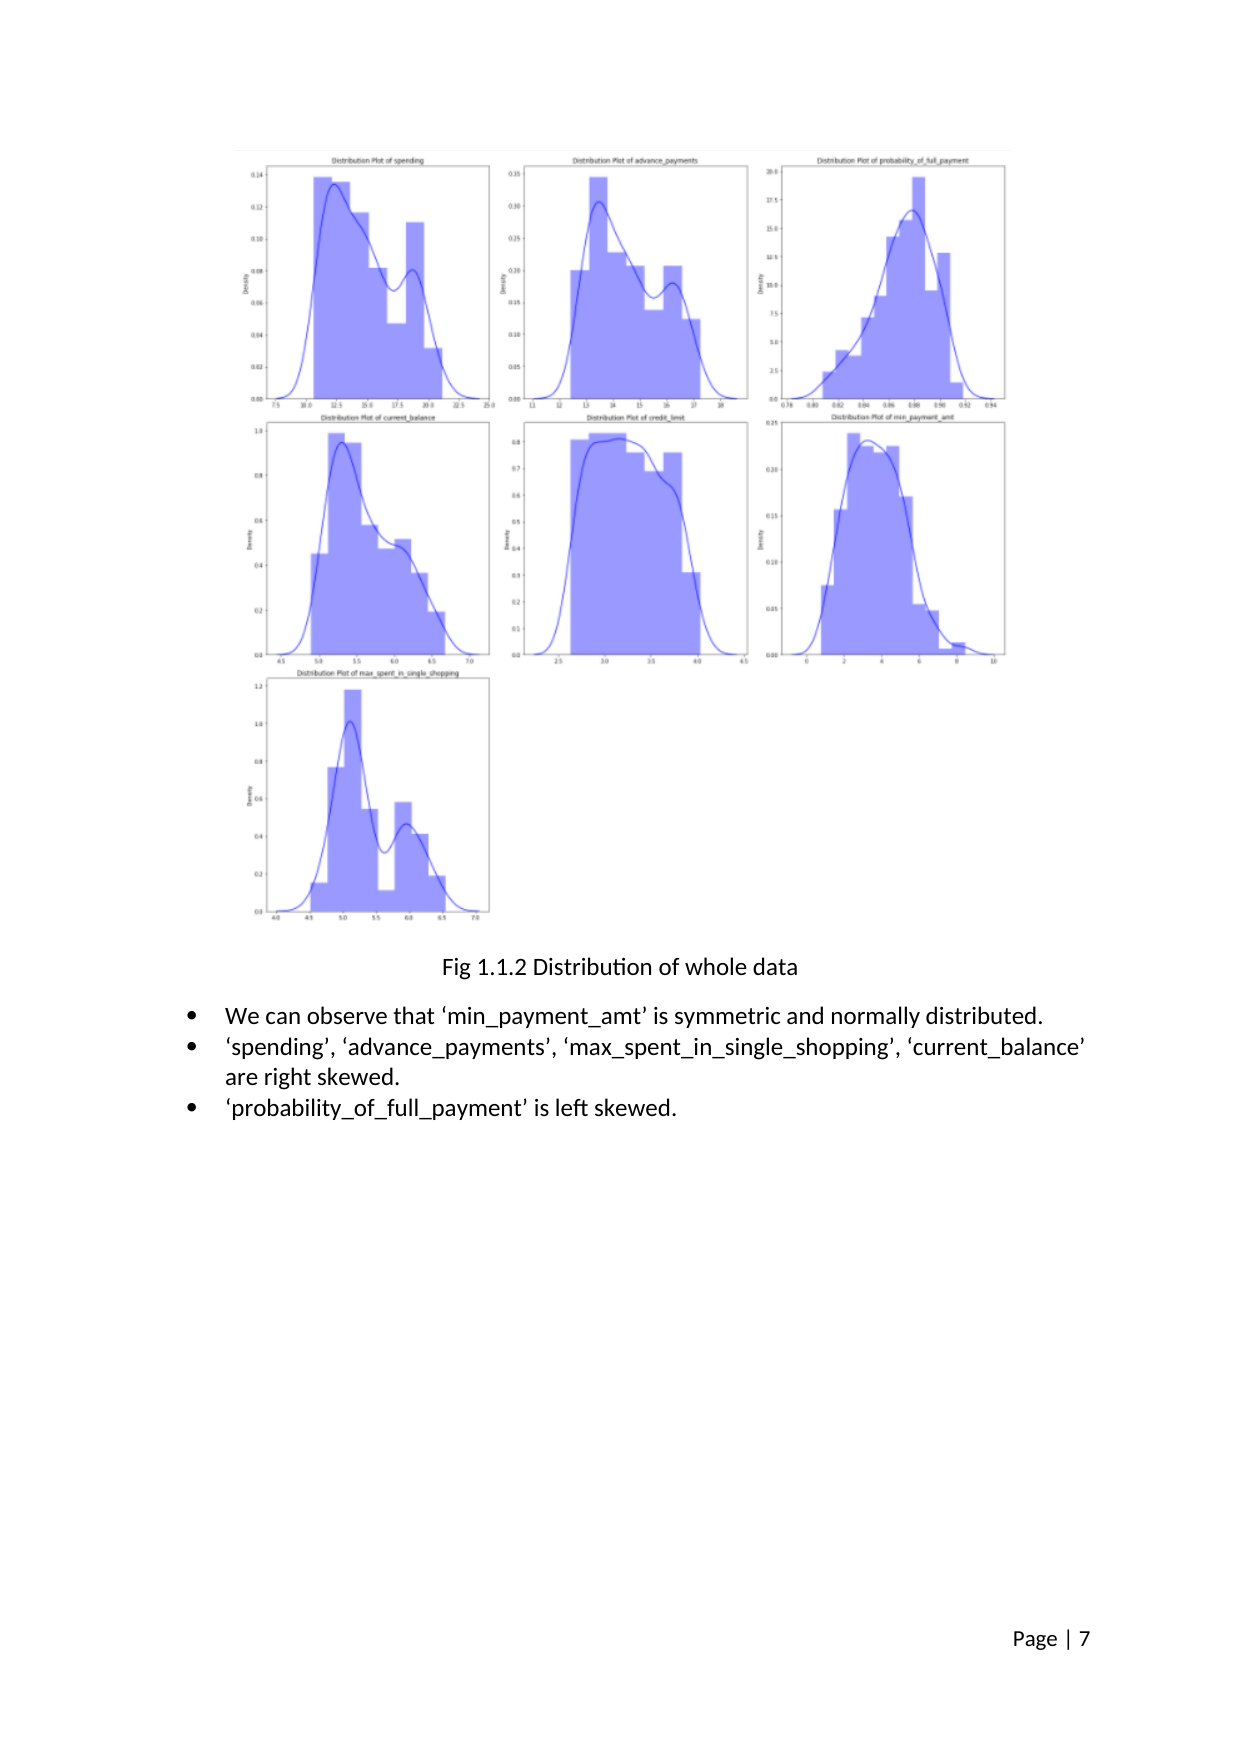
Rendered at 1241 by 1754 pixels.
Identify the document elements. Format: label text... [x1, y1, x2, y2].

list ‘spending’, ‘advance_payments’, ‘max_spent_in_single_shopping’, ‘current_balance’ are right skewed. [187, 1031, 1090, 1092]
list ‘probability_of_full_payment’ is left skewed. [187, 1092, 1090, 1123]
text Fig 1.1.2 Distribution of whole data [150, 951, 1090, 982]
list We can observe that ‘min_payment_amt’ is symmetric and normally distributed. [187, 1001, 1090, 1031]
picture [221, 150, 1019, 933]
